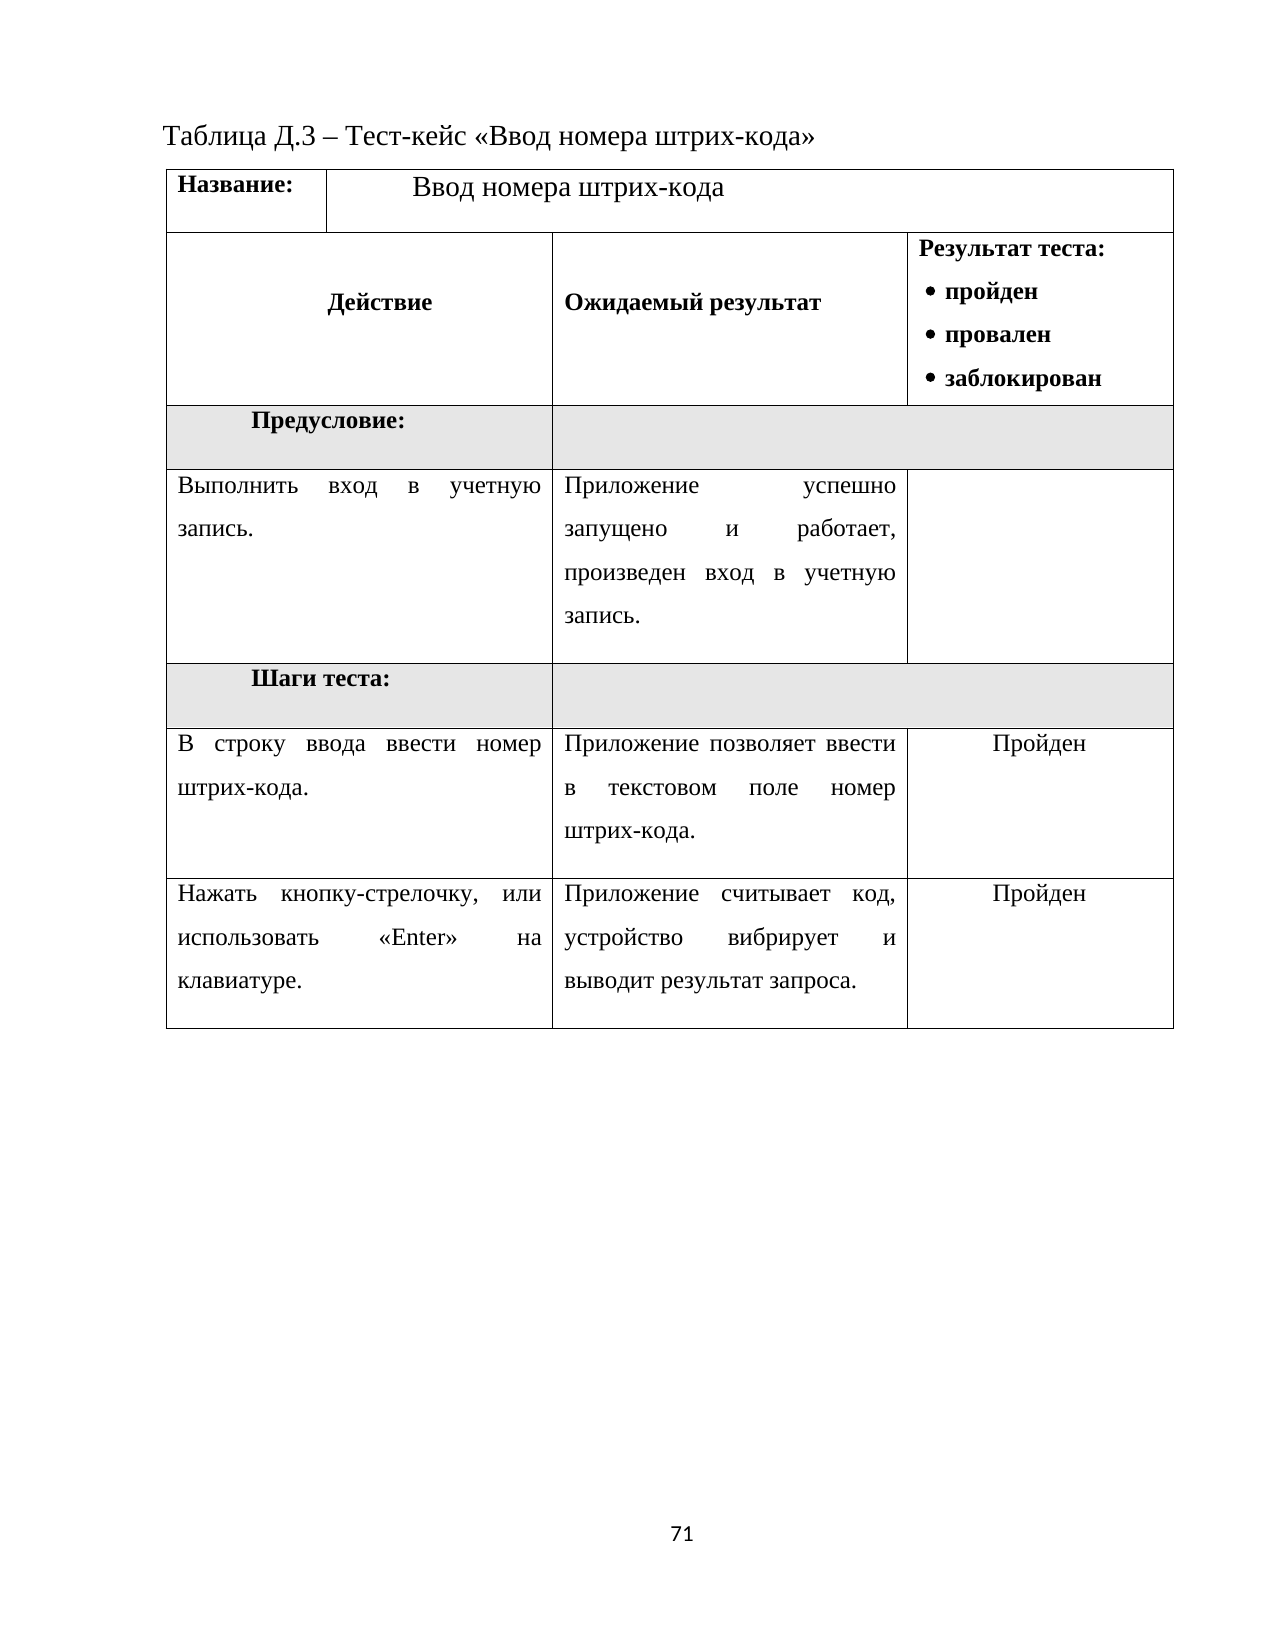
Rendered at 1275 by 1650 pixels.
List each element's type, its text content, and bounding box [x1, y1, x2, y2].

table_header Ввод номера штрих-кода [327, 170, 1173, 232]
table_cell [553, 664, 1173, 727]
table_cell Выполнить вход в учетную запись. [167, 470, 552, 662]
table_cell Нажать кнопку-стрелочку, или использовать «Enter» на клавиатуре. [167, 879, 552, 1027]
table_cell Приложение успешно запущено и работает, произведен вход в учетную запись. [553, 470, 907, 662]
table_cell [553, 406, 1173, 469]
text Таблица Д.3 – Тест-кейс «Ввод номера штрих-кода» [162, 118, 1186, 152]
table_cell Приложение позволяет ввести в текстовом поле номер штрих-кода. [553, 729, 907, 877]
table_cell Ожидаемый результат [553, 233, 907, 404]
table_cell Результат теста: пройден провален заблокирован [908, 233, 1173, 404]
table_header Название: [167, 170, 326, 232]
table_cell Шаги теста: [167, 664, 552, 727]
table_cell Пройден [908, 729, 1173, 877]
table_cell Действие [167, 233, 552, 404]
table_cell Пройден [908, 879, 1173, 1027]
table_cell Приложение считывает код, устройство вибрирует и выводит результат запроса. [553, 879, 907, 1027]
table_cell [908, 470, 1173, 662]
table_cell В строку ввода ввести номер штрих-кода. [167, 729, 552, 877]
table_cell Предусловие: [167, 406, 552, 469]
